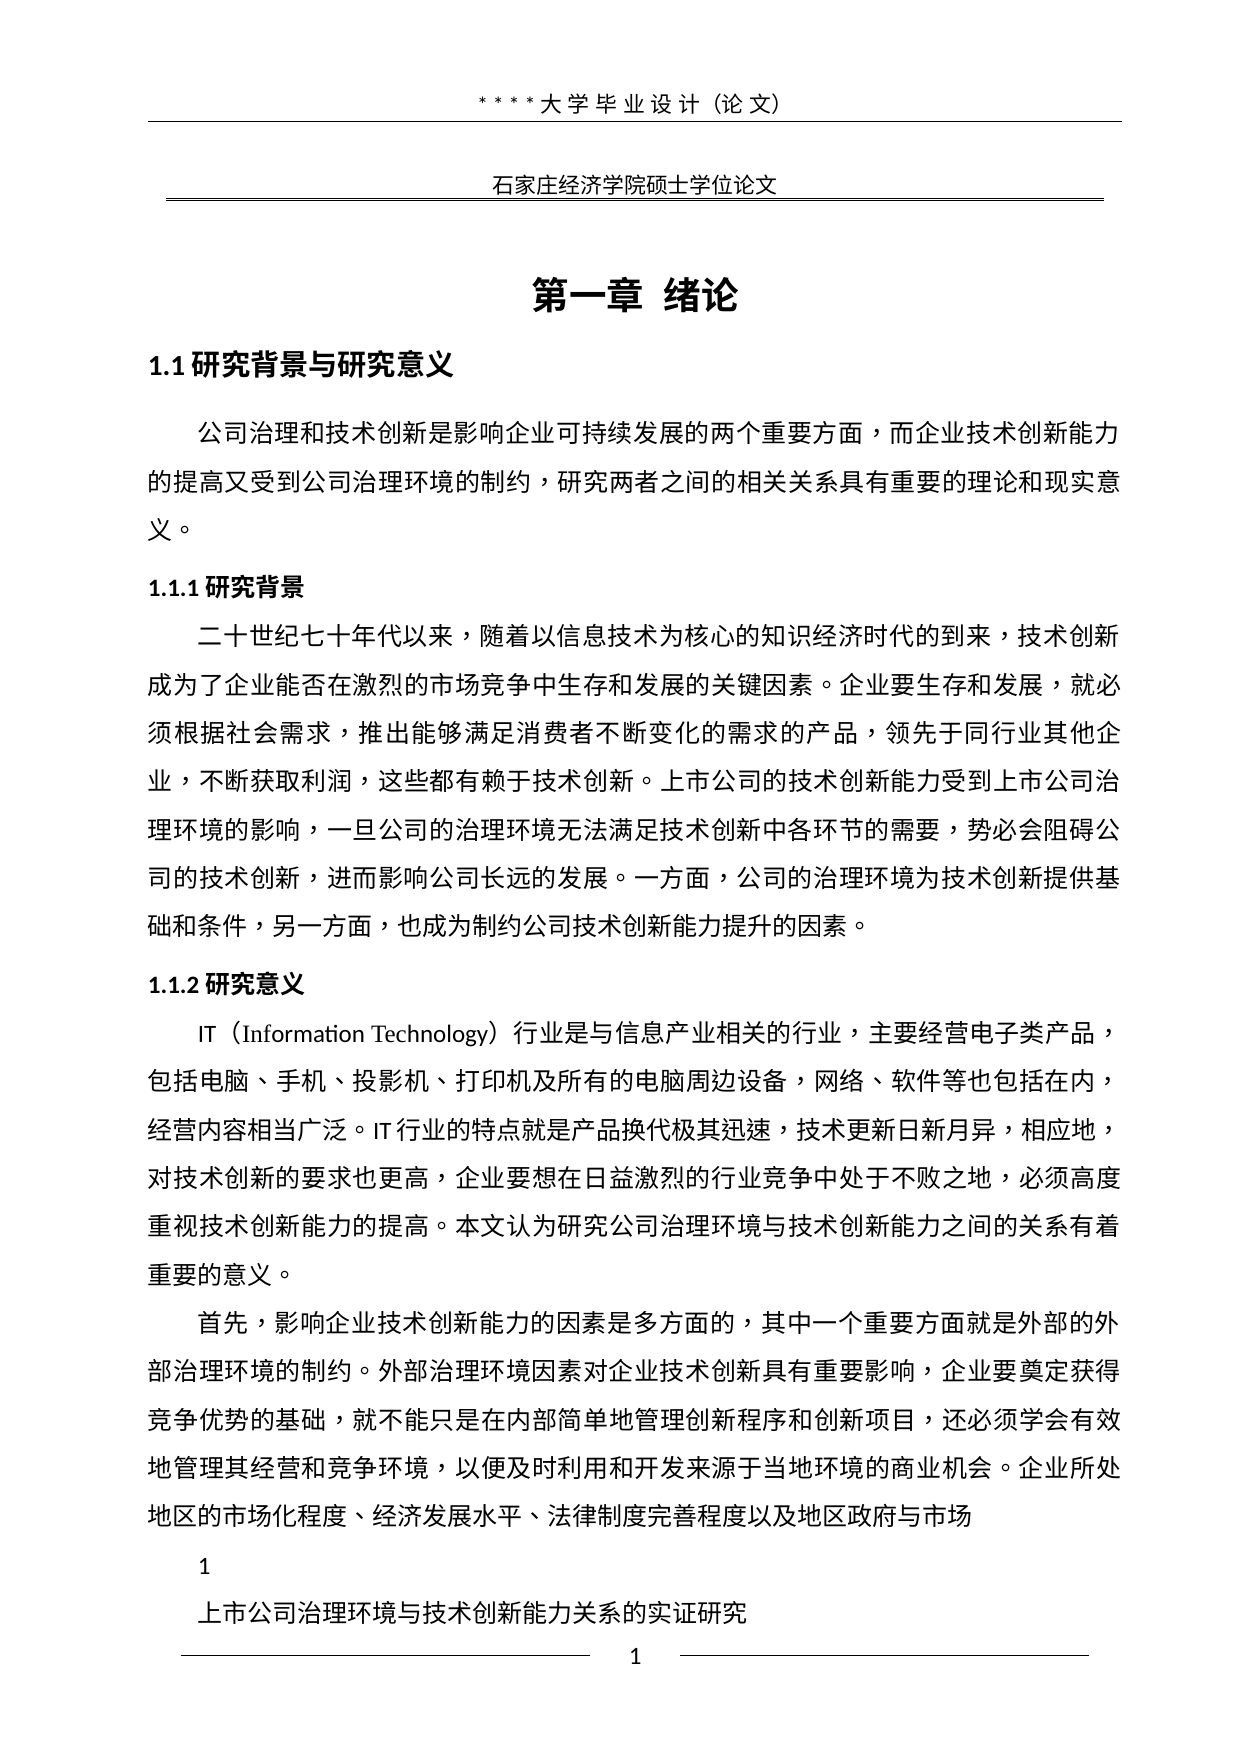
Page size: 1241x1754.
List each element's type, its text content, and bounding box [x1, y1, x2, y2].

text 1 [148, 1532, 1122, 1580]
subtitle 1.1 研究背景与研究意义 [148, 344, 1122, 384]
text 石家庄经济学院硕士学位论文 [484, 150, 786, 199]
text 公司治理和技术创新是影响企业可持续发展的两个重要方面，而企业技术创新能力的提高又受到公司治理环境的制约，研究两者之间的相关关系具有重要的理论和现实意义。 [148, 401, 1122, 546]
text 二十世纪七十年代以来，随着以信息技术为核心的知识经济时代的到来，技术创新成为了企业能否在激烈的市场竞争中生存和发展的关键因素。企业要生存和发展，就必须根据社会需求，推出能够满足消费者不断变化的需求的产品，领先于同行业其他企业，不断获取利润，这些都有赖于技术创新。上市公司的技术创新能力受到上市公司治理环境的影响，一旦公司的治理环境无法满足技术创新中各环节的需要，势必会阻碍公司的技术创新，进而影响公司长远的发展。一方面，公司的治理环境为技术创新提供基础和条件，另一方面，也成为制约公司技术创新能力提升的因素。 [148, 604, 1122, 942]
subtitle 第一章 绪论 [148, 268, 1122, 321]
text 上市公司治理环境与技术创新能力关系的实证研究 [148, 1580, 1122, 1629]
text 首先，影响企业技术创新能力的因素是多方面的，其中一个重要方面就是外部的外部治理环境的制约。外部治理环境因素对企业技术创新具有重要影响，企业要奠定获得竞争优势的基础，就不能只是在内部简单地管理创新程序和创新项目，还必须学会有效地管理其经营和竞争环境，以便及时利用和开发来源于当地环境的商业机会。企业所处地区的市场化程度、经济发展水平、法律制度完善程度以及地区政府与市场 [148, 1290, 1122, 1532]
text IT（Information Technology）行业是与信息产业相关的行业，主要经营电子类产品，包括电脑、手机、投影机、打印机及所有的电脑周边设备，网络、软件等也包括在内，经营内容相当广泛。IT行业的特点就是产品换代极其迅速，技术更新日新月异，相应地，对技术创新的要求也更高，企业要想在日益激烈的行业竞争中处于不败之地，必须高度重视技术创新能力的提高。本文认为研究公司治理环境与技术创新能力之间的关系有着重要的意义。 [148, 1000, 1122, 1290]
subtitle 1.1.2 研究意义 [148, 966, 1122, 1000]
subtitle 1.1.1 研究背景 [148, 570, 1122, 604]
